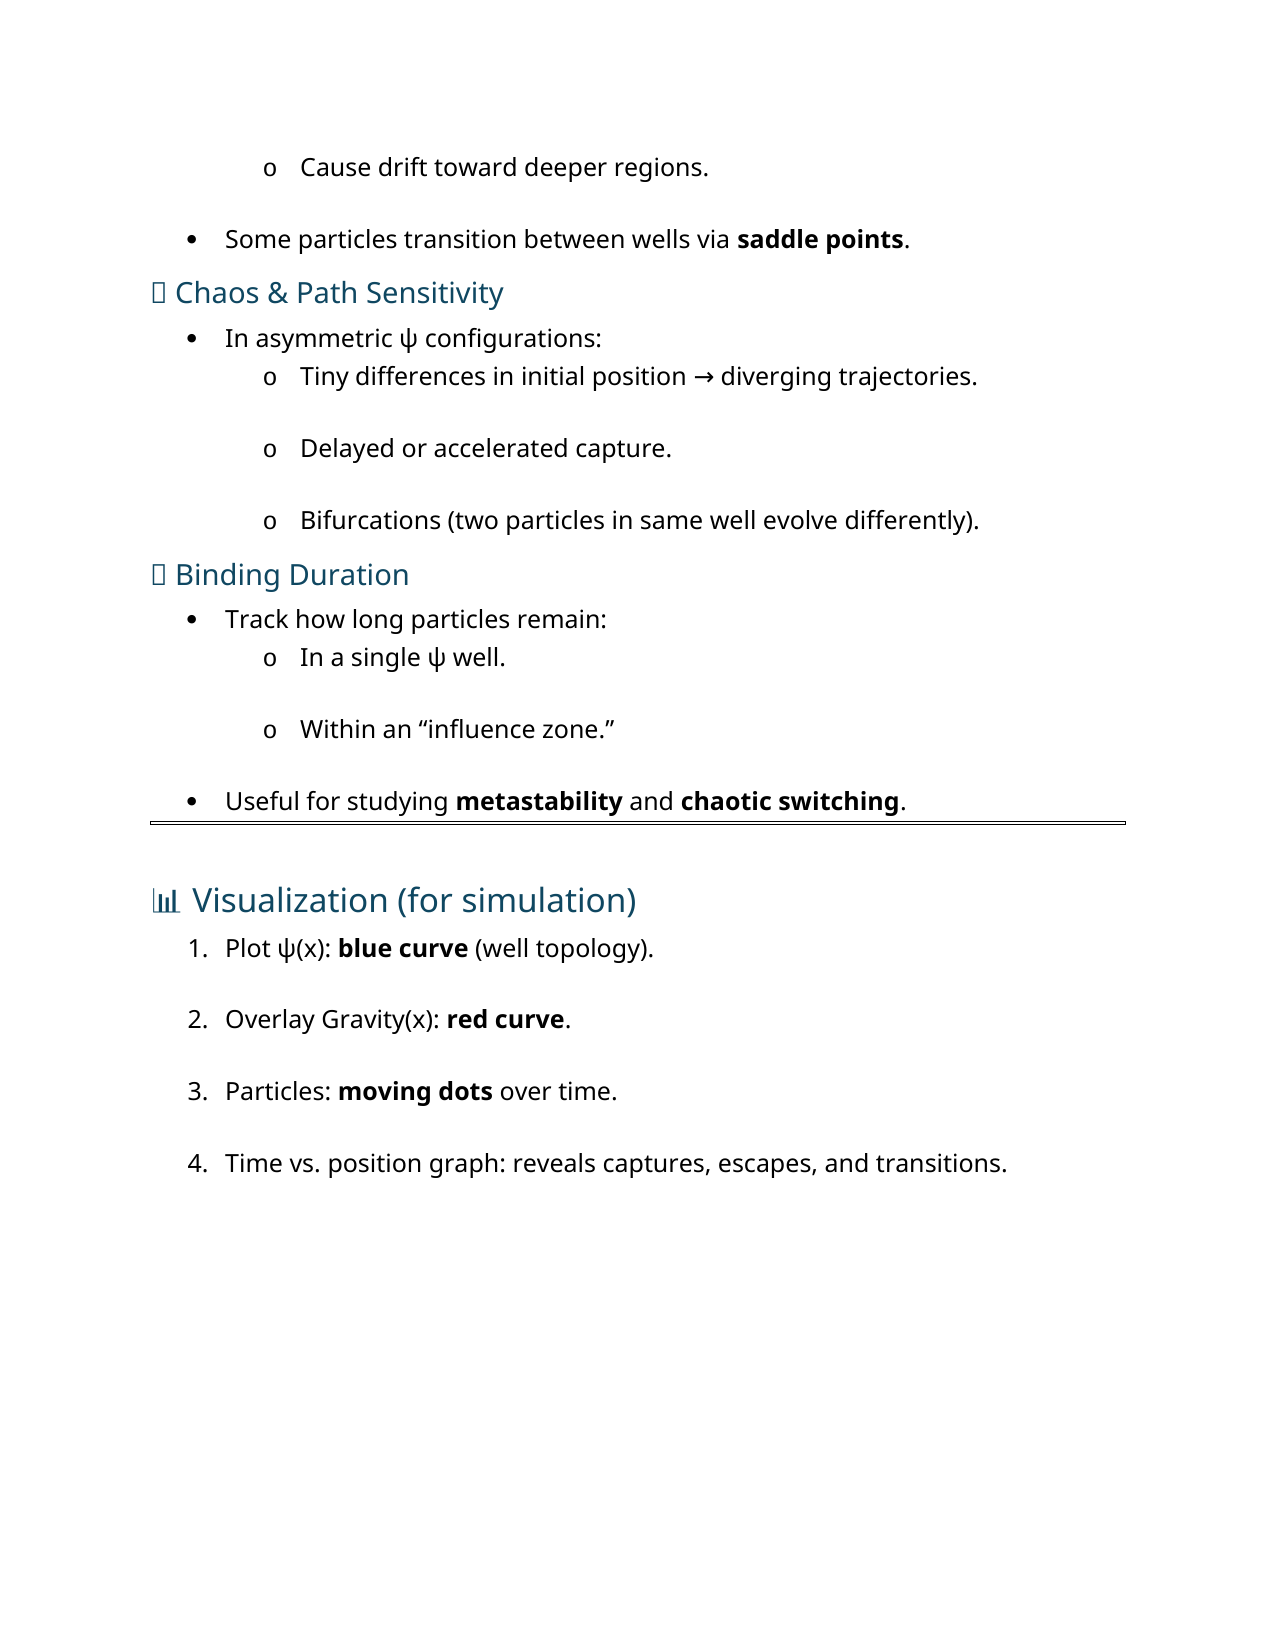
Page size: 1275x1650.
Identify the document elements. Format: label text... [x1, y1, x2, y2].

list Useful for studying metastability and chaotic switching. [187, 784, 1125, 818]
list Tiny differences in initial position → diverging trajectories. [262, 359, 1125, 427]
list Delayed or accelerated capture. [262, 431, 1125, 499]
subtitle 📊 Visualization (for simulation) [150, 876, 1125, 922]
list Cause drift toward deeper regions. [262, 150, 1125, 218]
list In asymmetric ψ configurations: [187, 321, 1125, 355]
list Plot ψ(x): blue curve (well topology). [187, 930, 1125, 998]
list Time vs. position graph: reveals captures, escapes, and transitions. [187, 1146, 1125, 1180]
list Track how long particles remain: [187, 602, 1125, 636]
list Bifurcations (two particles in same well evolve differently). [262, 503, 1125, 537]
list Within an “influence zone.” [262, 712, 1125, 780]
list Overlay Gravity(x): red curve. [187, 1002, 1125, 1070]
list Particles: moving dots over time. [187, 1074, 1125, 1142]
list Some particles transition between wells via saddle points. [187, 222, 1125, 256]
list In a single ψ well. [262, 639, 1125, 708]
subtitle ✅ Chaos & Path Sensitivity [150, 273, 1125, 312]
subtitle ✅ Binding Duration [150, 554, 1125, 593]
